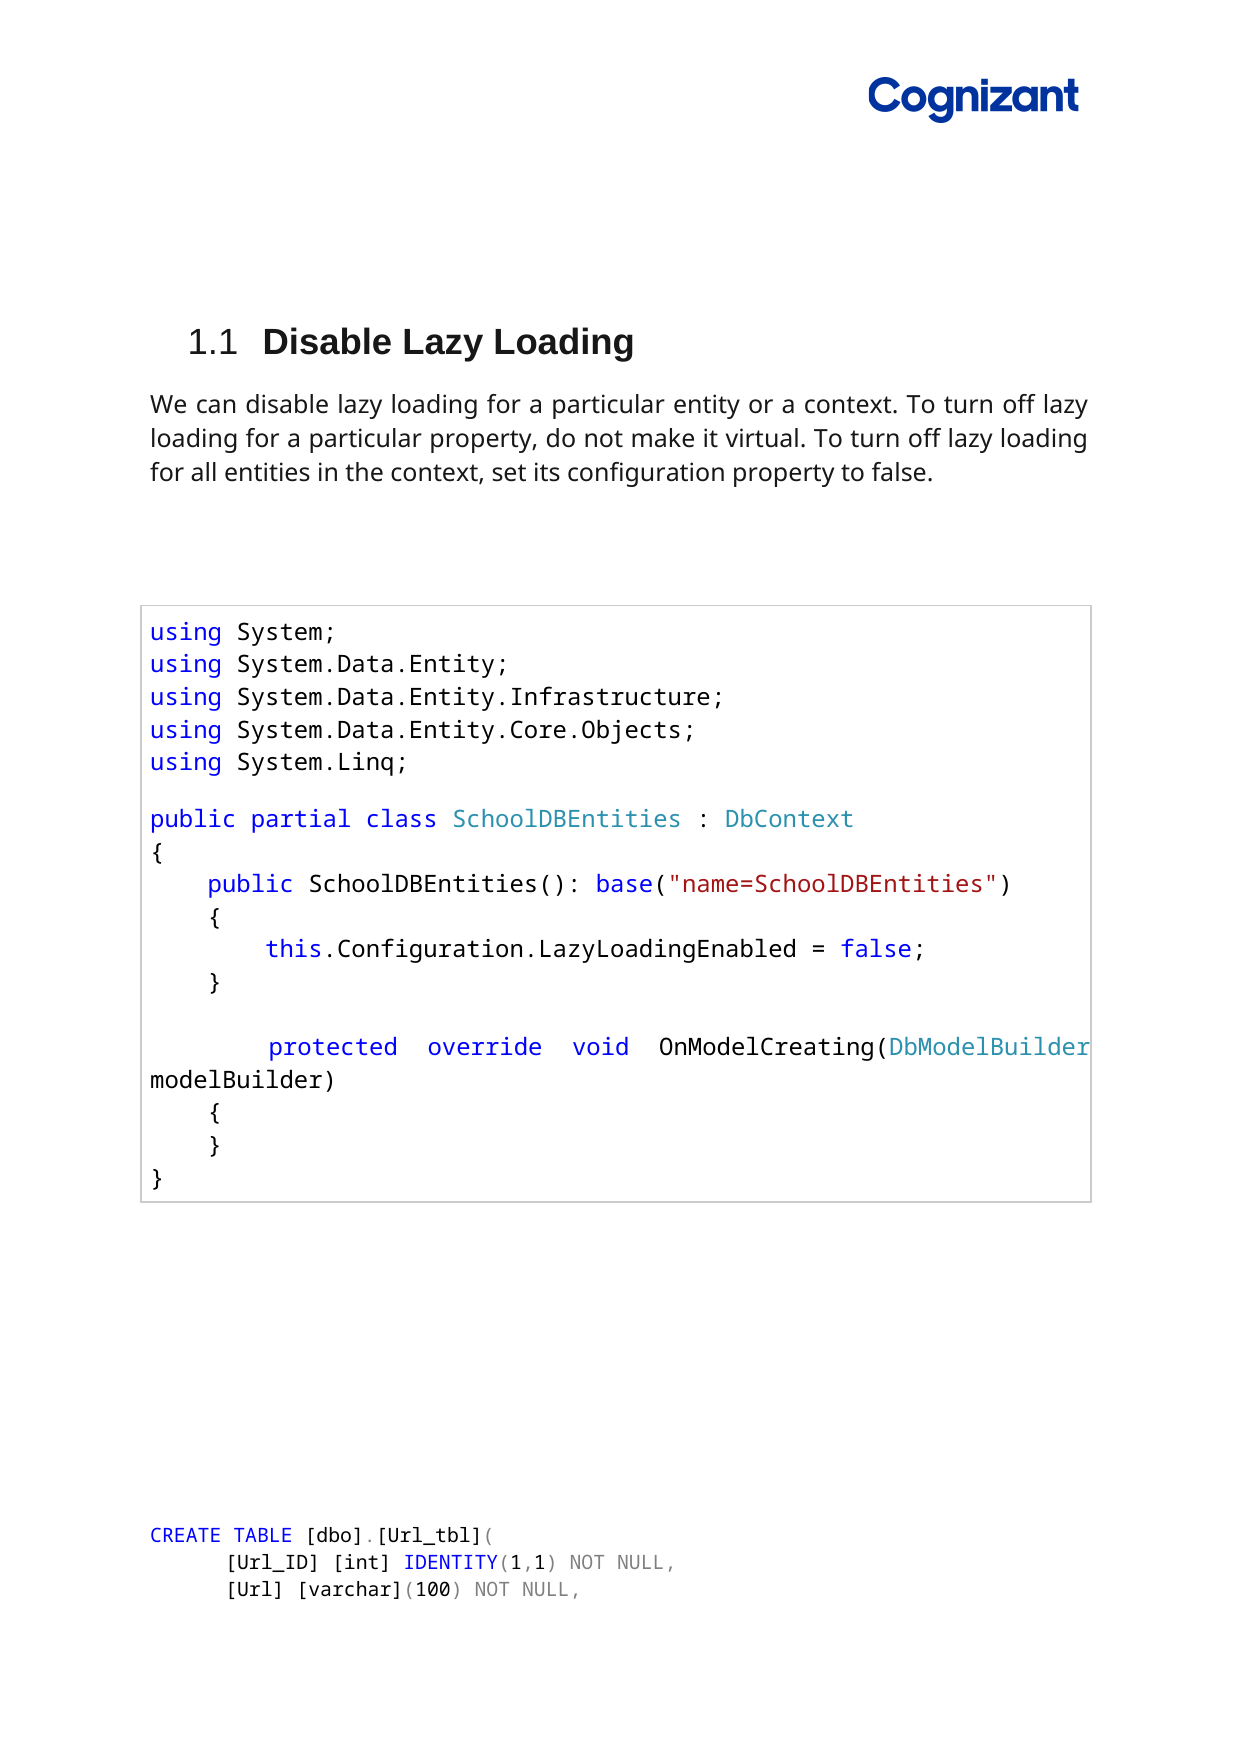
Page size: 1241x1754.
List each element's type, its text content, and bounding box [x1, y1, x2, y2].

text { [150, 1095, 1090, 1128]
text public SchoolDBEntities(): base("name=SchoolDBEntities") [150, 867, 1090, 899]
picture [868, 77, 1079, 123]
text using System.Linq; [150, 745, 1090, 778]
text { [150, 899, 1090, 932]
text this.Configuration.LazyLoadingEnabled = false; [150, 932, 1090, 965]
text using System.Data.Entity.Core.Objects; [150, 712, 1090, 745]
text [Url_ID] [int] IDENTITY(1,1) NOT NULL, [150, 1548, 1090, 1576]
text using System.Data.Entity; [150, 647, 1090, 680]
text protected override void OnModelCreating(DbModelBuilder modelBuilder) [150, 1030, 1090, 1095]
text using System.Data.Entity.Infrastructure; [150, 680, 1090, 712]
text } [150, 1128, 1090, 1150]
text CREATE TABLE [dbo].[Url_tbl]( [150, 1522, 1090, 1548]
text using System; [142, 606, 1090, 647]
text { [150, 834, 1090, 867]
subtitle Disable Lazy Loading [187, 320, 1090, 362]
text } [150, 965, 1090, 997]
text } [142, 1150, 1090, 1201]
text [Url] [varchar](100) NOT NULL, [150, 1576, 1090, 1602]
text We can disable lazy loading for a particular entity or a context. To turn off lazy loading for a particular property, do not make it virtual. To turn off lazy loading for all entities in the context, set its configuration property to false. [150, 387, 1090, 489]
text public partial class SchoolDBEntities : DbContext [150, 802, 1090, 834]
